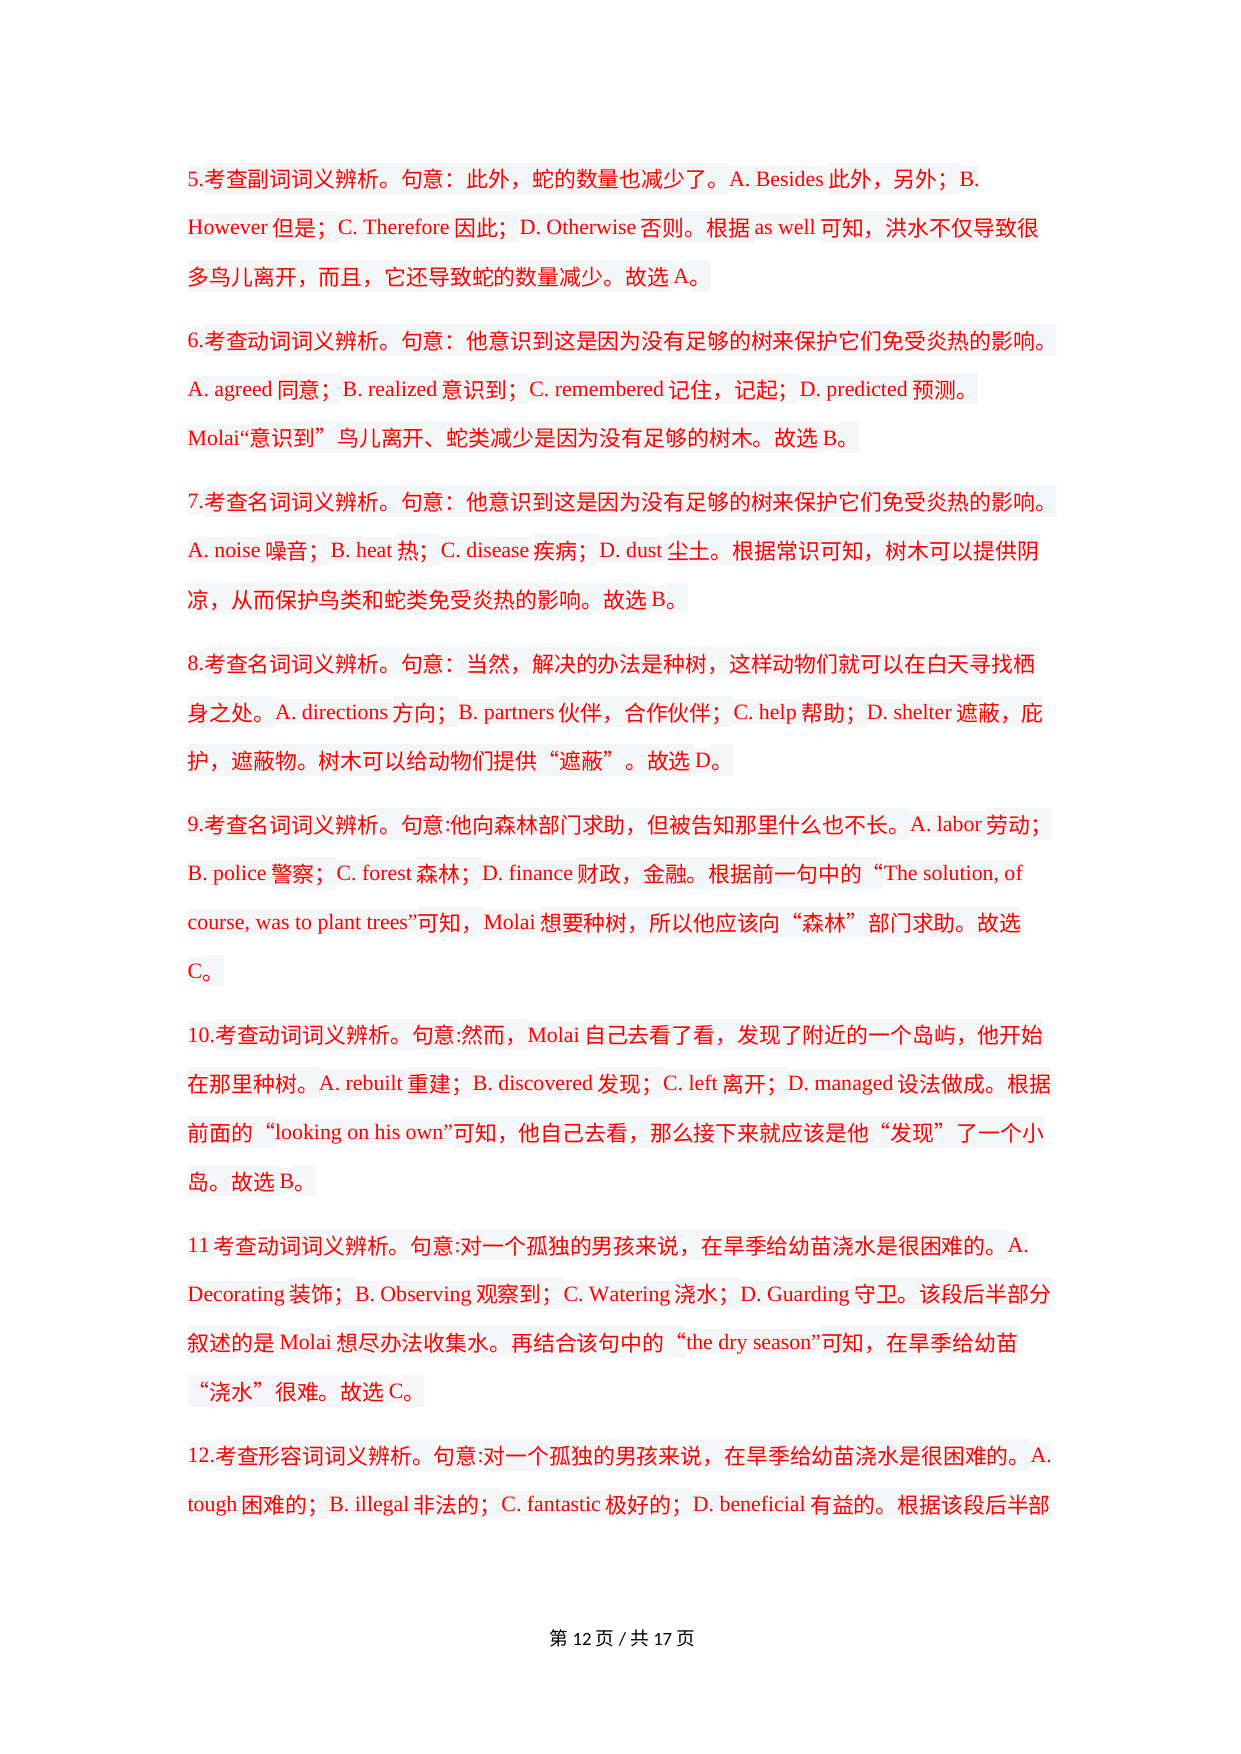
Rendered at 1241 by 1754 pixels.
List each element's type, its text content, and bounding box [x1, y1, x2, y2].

text 10.考查动词词义辨析。句意:然而，Molai自己去看了看，发现了附近的一个岛屿，他开始在那里种树。A. rebuilt重建；B. discovered发现；C. left离开；D. managed设法做成。根据前面的“looking on his own”可知，他自己去看，那么接下来就应该是他“发现”了一个小岛。故选B。 [187, 1018, 1053, 1197]
text 11考查动词词义辨析。句意:对一个孤独的男孩来说，在旱季给幼苗浇水是很困难的。A. Decorating装饰；B. Observing观察到；C. Watering浇水；D. Guarding守卫。该段后半部分叙述的是Molai想尽办法收集水。再结合该句中的“the dry season”可知，在旱季给幼苗“浇水”很难。故选C。 [187, 1228, 1053, 1407]
text 6.考查动词词义辨析。句意：他意识到这是因为没有足够的树来保护它们免受炎热的影响。A. agreed同意；B. realized意识到；C. remembered记住，记起；D. predicted预测。Molai“意识到”鸟儿离开、蛇类减少是因为没有足够的树木。故选B。 [187, 323, 1053, 453]
text 5.考查副词词义辨析。句意：此外，蛇的数量也减少了。A. Besides此外，另外；B. However但是；C. Therefore因此；D. Otherwise否则。根据as well可知，洪水不仅导致很多鸟儿离开，而且，它还导致蛇的数量减少。故选A。 [187, 162, 1053, 292]
text 9.考查名词词义辨析。句意:他向森林部门求助，但被告知那里什么也不长。A. labor劳动；B. police警察；C. forest森林；D. finance财政，金融。根据前一句中的“The solution, of course, was to plant trees”可知，Molai想要种树，所以他应该向“森林”部门求助。故选C。 [187, 808, 1053, 987]
text 8.考查名词词义辨析。句意：当然，解决的办法是种树，这样动物们就可以在白天寻找栖身之处。A. directions方向；B. partners伙伴，合作伙伴；C. help帮助；D. shelter遮蔽，庇护，遮蔽物。树木可以给动物们提供“遮蔽”。故选D。 [187, 646, 1053, 776]
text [187, 1438, 1053, 1520]
text 7.考查名词词义辨析。句意：他意识到这是因为没有足够的树来保护它们免受炎热的影响。A. noise噪音；B. heat热；C. disease疾病；D. dust尘土。根据常识可知，树木可以提供阴凉，从而保护鸟类和蛇类免受炎热的影响。故选B。 [187, 485, 1053, 615]
